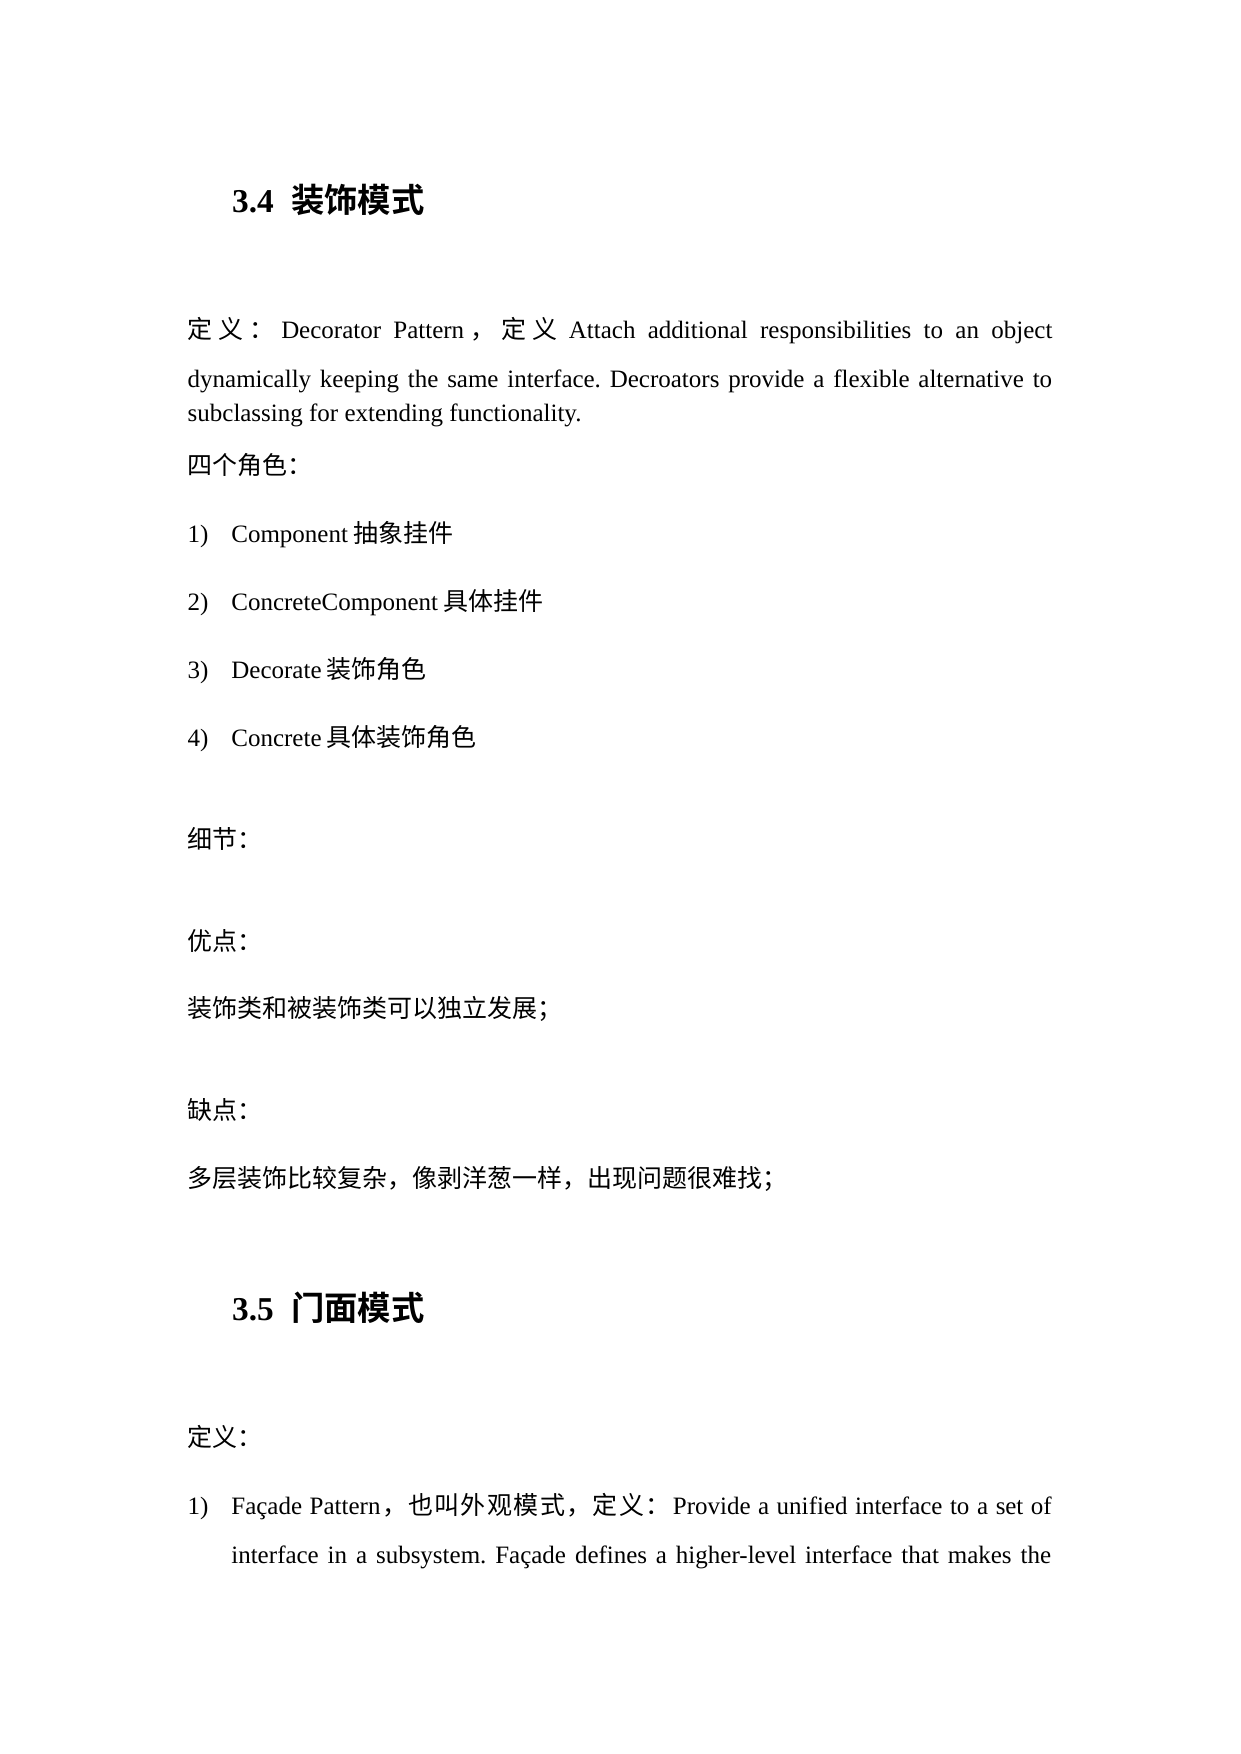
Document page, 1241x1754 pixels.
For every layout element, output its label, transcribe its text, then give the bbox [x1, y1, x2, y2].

text 细节： [187, 803, 1053, 871]
text 优点： [187, 905, 1053, 973]
text 缺点： [187, 1075, 1053, 1143]
text 装饰类和被装饰类可以独立发展； [187, 973, 1053, 1041]
list Concrete具体装饰角色 [187, 701, 1053, 769]
list ConcreteComponent具体挂件 [187, 566, 1053, 633]
subtitle 装饰模式 [232, 164, 1053, 232]
text 定义： [187, 1402, 1053, 1470]
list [187, 1470, 1053, 1572]
text 四个角色： [187, 430, 1053, 498]
subtitle 门面模式 [232, 1272, 1053, 1340]
list Decorate装饰角色 [187, 633, 1053, 701]
text 多层装饰比较复杂，像剥洋葱一样，出现问题很难找； [187, 1143, 1053, 1211]
list Component抽象挂件 [187, 498, 1053, 566]
text 定义：Decorator Pattern，定义Attach additional responsibilities to an object dynamically keeping the same interface. Decroators provide a flexible alternative to subclassing for extending functionality. [187, 294, 1053, 430]
